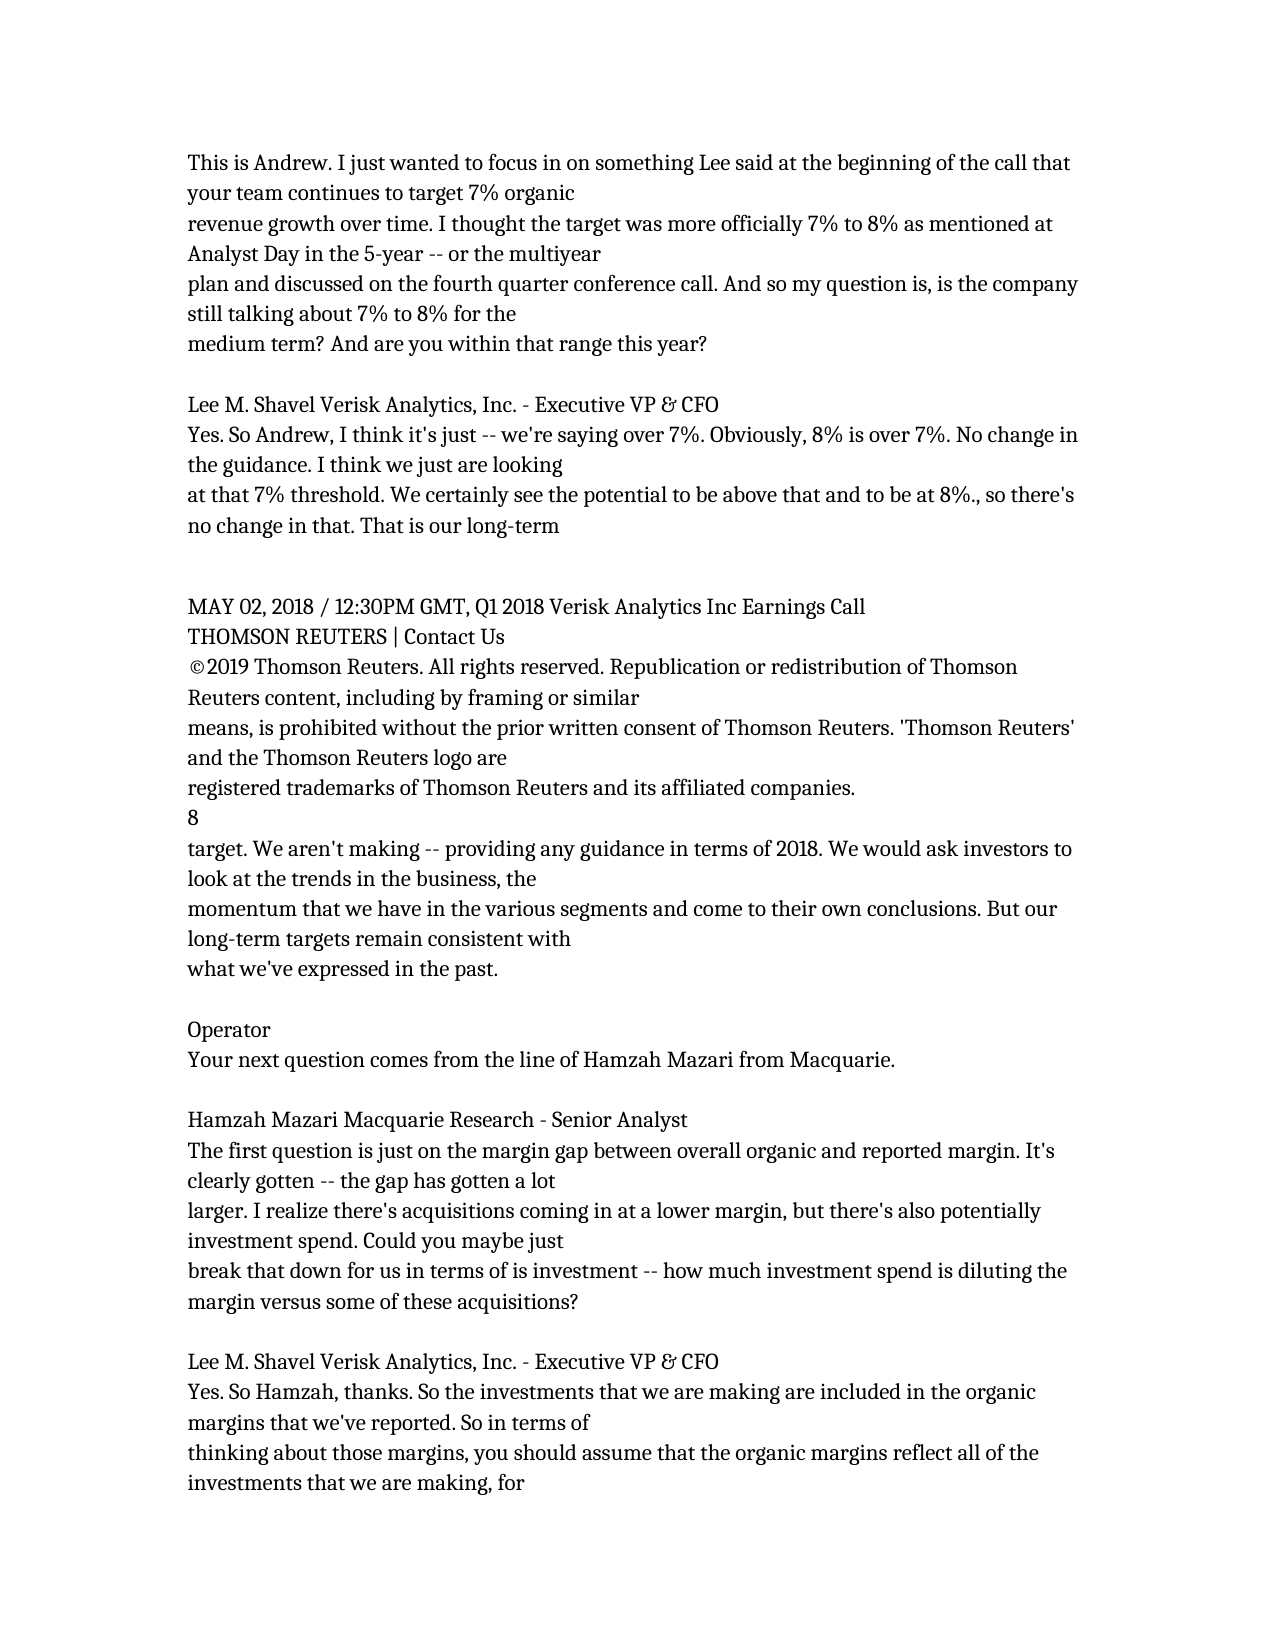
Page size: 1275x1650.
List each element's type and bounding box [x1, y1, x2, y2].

text [187, 594, 1087, 1496]
text [187, 150, 1087, 569]
